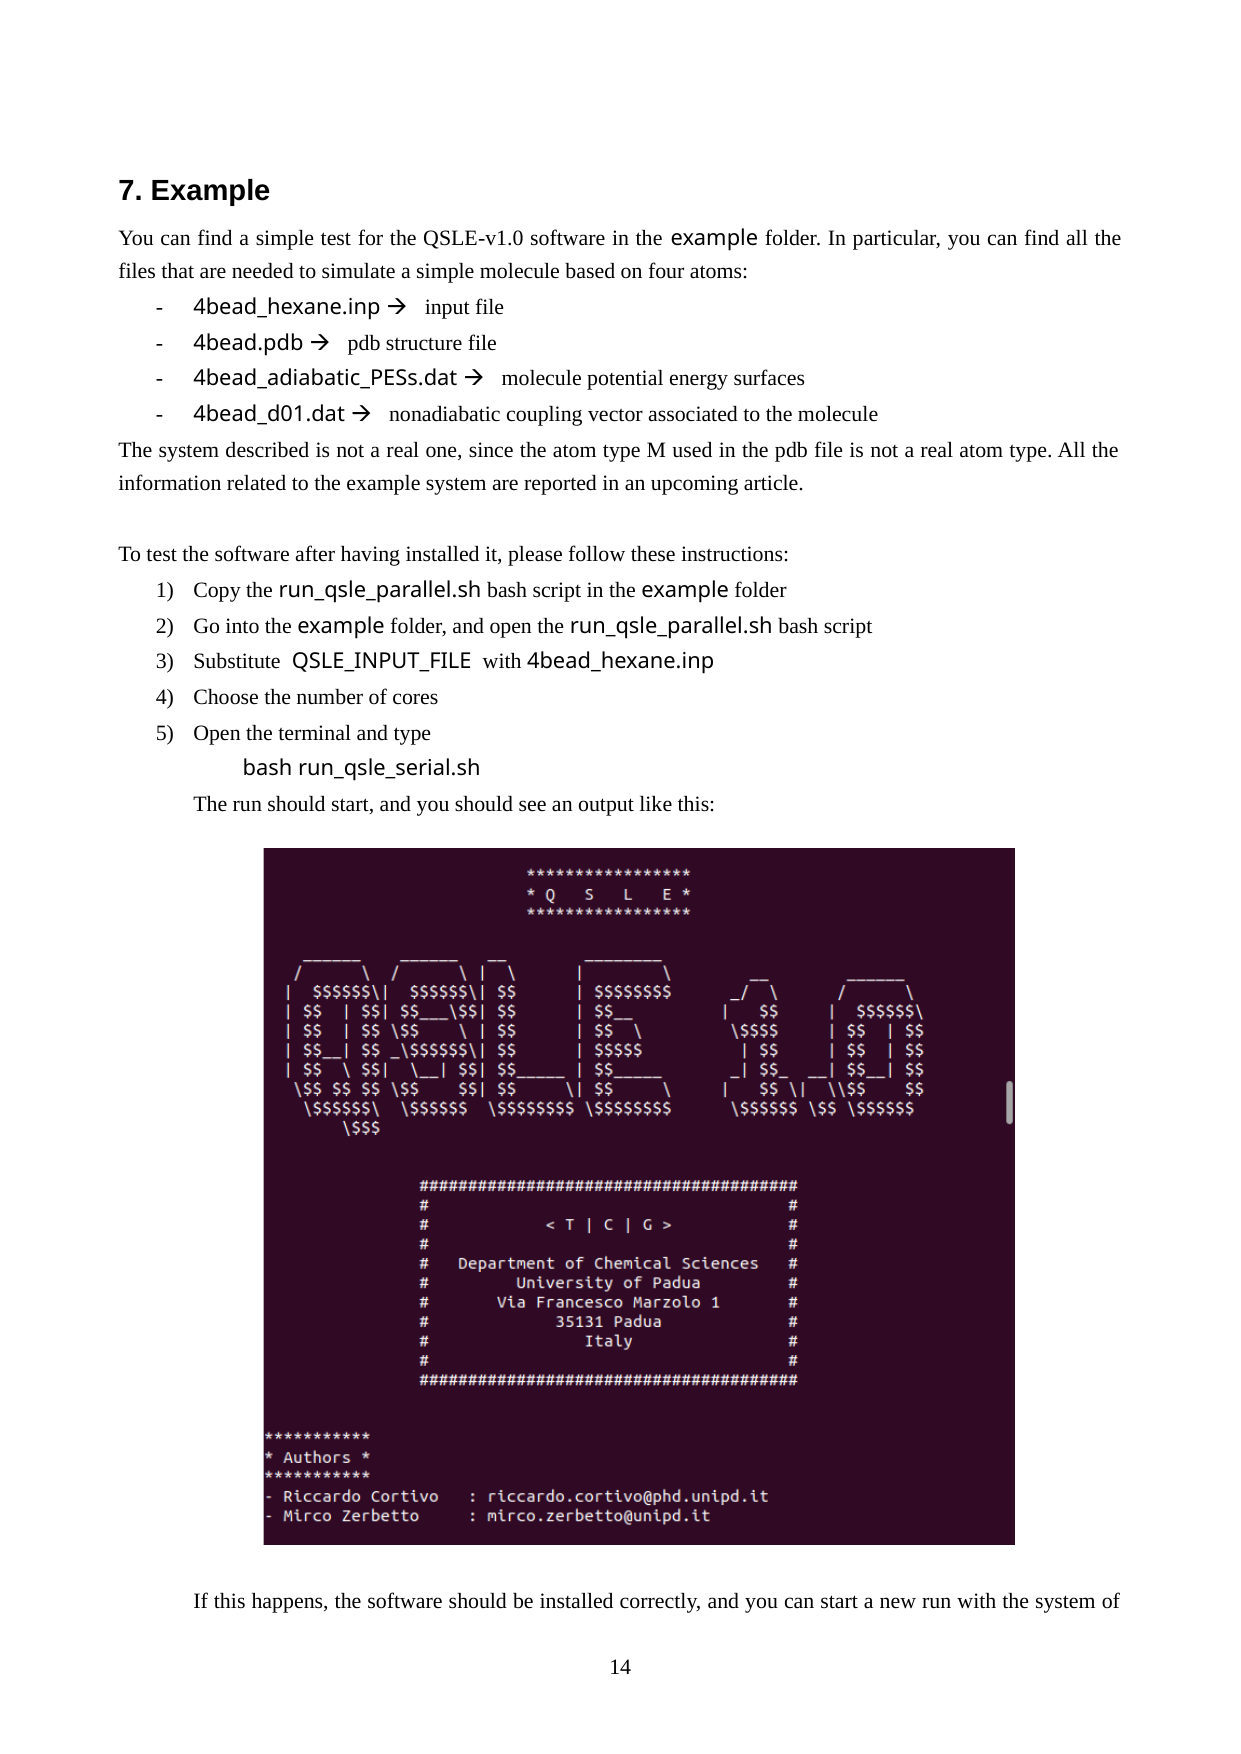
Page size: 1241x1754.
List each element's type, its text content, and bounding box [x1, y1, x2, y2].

picture [263, 848, 1015, 1545]
list Choose the number of cores [156, 678, 1122, 711]
list Substitute QSLE_INPUT_FILE with 4bead_hexane.inp [156, 642, 1122, 676]
text bash run_qsle_serial.sh [193, 749, 1122, 782]
list Go into the example folder, and open the run_qsle_parallel.sh bash script [156, 606, 1122, 640]
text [193, 1582, 1122, 1616]
text The run should start, and you should see an output like this: [193, 784, 1122, 818]
text To test the software after having installed it, please follow these instructions: [118, 535, 1122, 569]
list 4bead_adiabatic_PESs.dat molecule potential energy surfaces [156, 359, 1122, 393]
list 4bead.pdb pdb structure file [156, 323, 1122, 357]
subtitle 7. Example [118, 173, 1122, 206]
text You can find a simple test for the QSLE-v1.0 software in the example folder. In particular, you can find all the files that are needed to simulate a simple molecule based on four atoms: [118, 219, 1122, 286]
text The system described is not a real one, since the atom type M used in the pdb file is not a real atom type. All the information related to the example system are reported in an upcoming article. [118, 430, 1122, 497]
list 4bead_d01.dat nonadiabatic coupling vector associated to the molecule [156, 395, 1122, 428]
list Open the terminal and type [156, 713, 1122, 747]
list 4bead_hexane.inp input file [156, 288, 1122, 321]
list Copy the run_qsle_parallel.sh bash script in the example folder [156, 571, 1122, 604]
